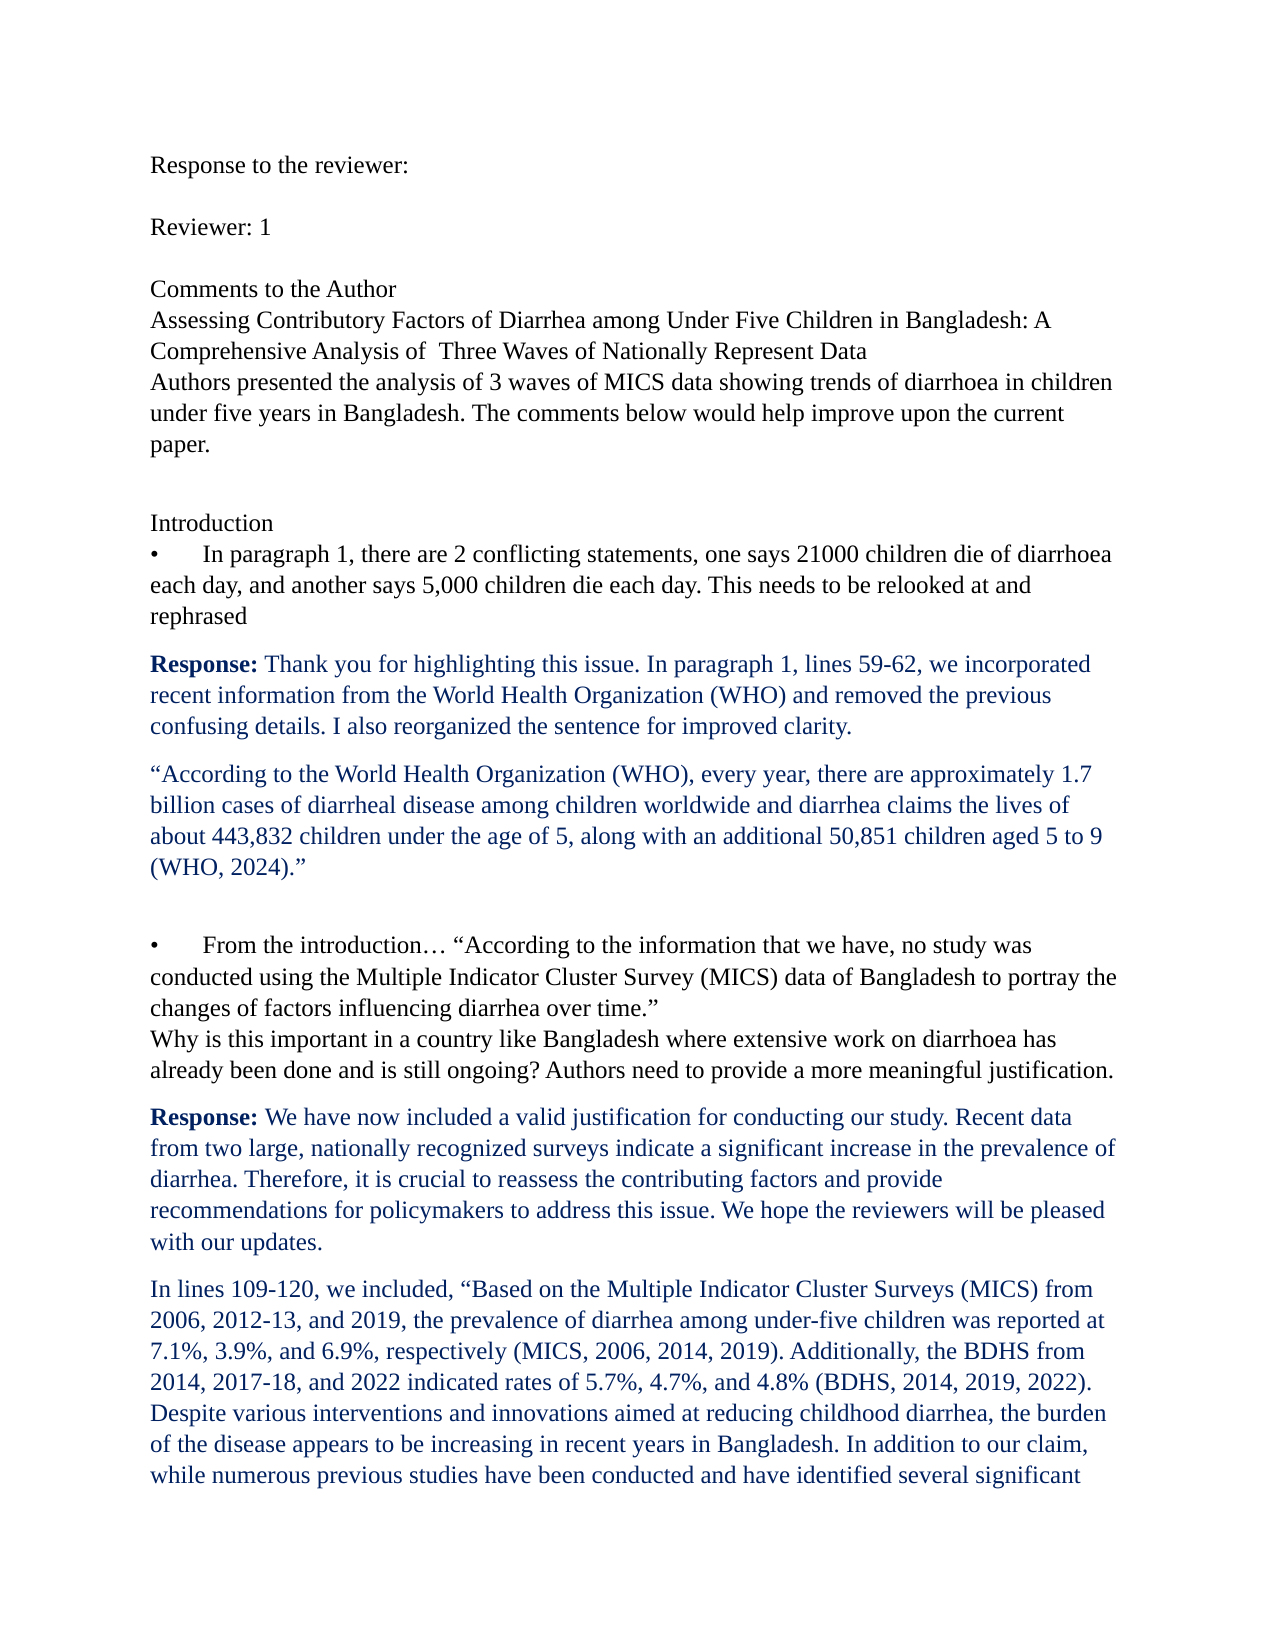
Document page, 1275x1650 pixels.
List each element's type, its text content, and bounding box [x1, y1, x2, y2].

text Response to the reviewer: Reviewer: 1 Comments to the Author Assessing Contributory Factors of Diarrhea among Under Five Children in Bangladesh: A Comprehensive Analysis of Three Waves of Nationally Represent Data Authors presented the analysis of 3 waves of MICS data showing trends of diarrhoea in children under five years in Bangladesh. The comments below would help improve upon the current paper. [150, 150, 1125, 458]
text Response: Thank you for highlighting this issue. In paragraph 1, lines 59-62, we incorporated recent information from the World Health Organization (WHO) and removed the previous confusing details. I also reorganized the sentence for improved clarity. [150, 649, 1125, 740]
text “According to the World Health Organization (WHO), every year, there are approximately 1.7 billion cases of diarrheal disease among children worldwide and diarrhea claims the lives of about 443,832 children under the age of 5, along with an additional 50,851 children aged 5 to 9 (WHO, 2024).” [150, 759, 1125, 881]
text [150, 1274, 1125, 1489]
text Introduction • In paragraph 1, there are 2 conflicting statements, one says 21000 children die of diarrhoea each day, and another says 5,000 children die each day. This needs to be relooked at and rephrased [150, 477, 1125, 630]
text • From the introduction… “According to the information that we have, no study was conducted using the Multiple Indicator Cluster Survey (MICS) data of Bangladesh to portray the changes of factors influencing diarrhea over time.” Why is this important in a country like Bangladesh where extensive work on diarrhoea has already been done and is still ongoing? Authors need to provide a more meaningful justification. [150, 899, 1125, 1083]
text Response: We have now included a valid justification for conducting our study. Recent data from two large, nationally recognized surveys indicate a significant increase in the prevalence of diarrhea. Therefore, it is crucial to reassess the contributing factors and provide recommendations for policymakers to address this issue. We hope the reviewers will be pleased with our updates. [150, 1102, 1125, 1255]
